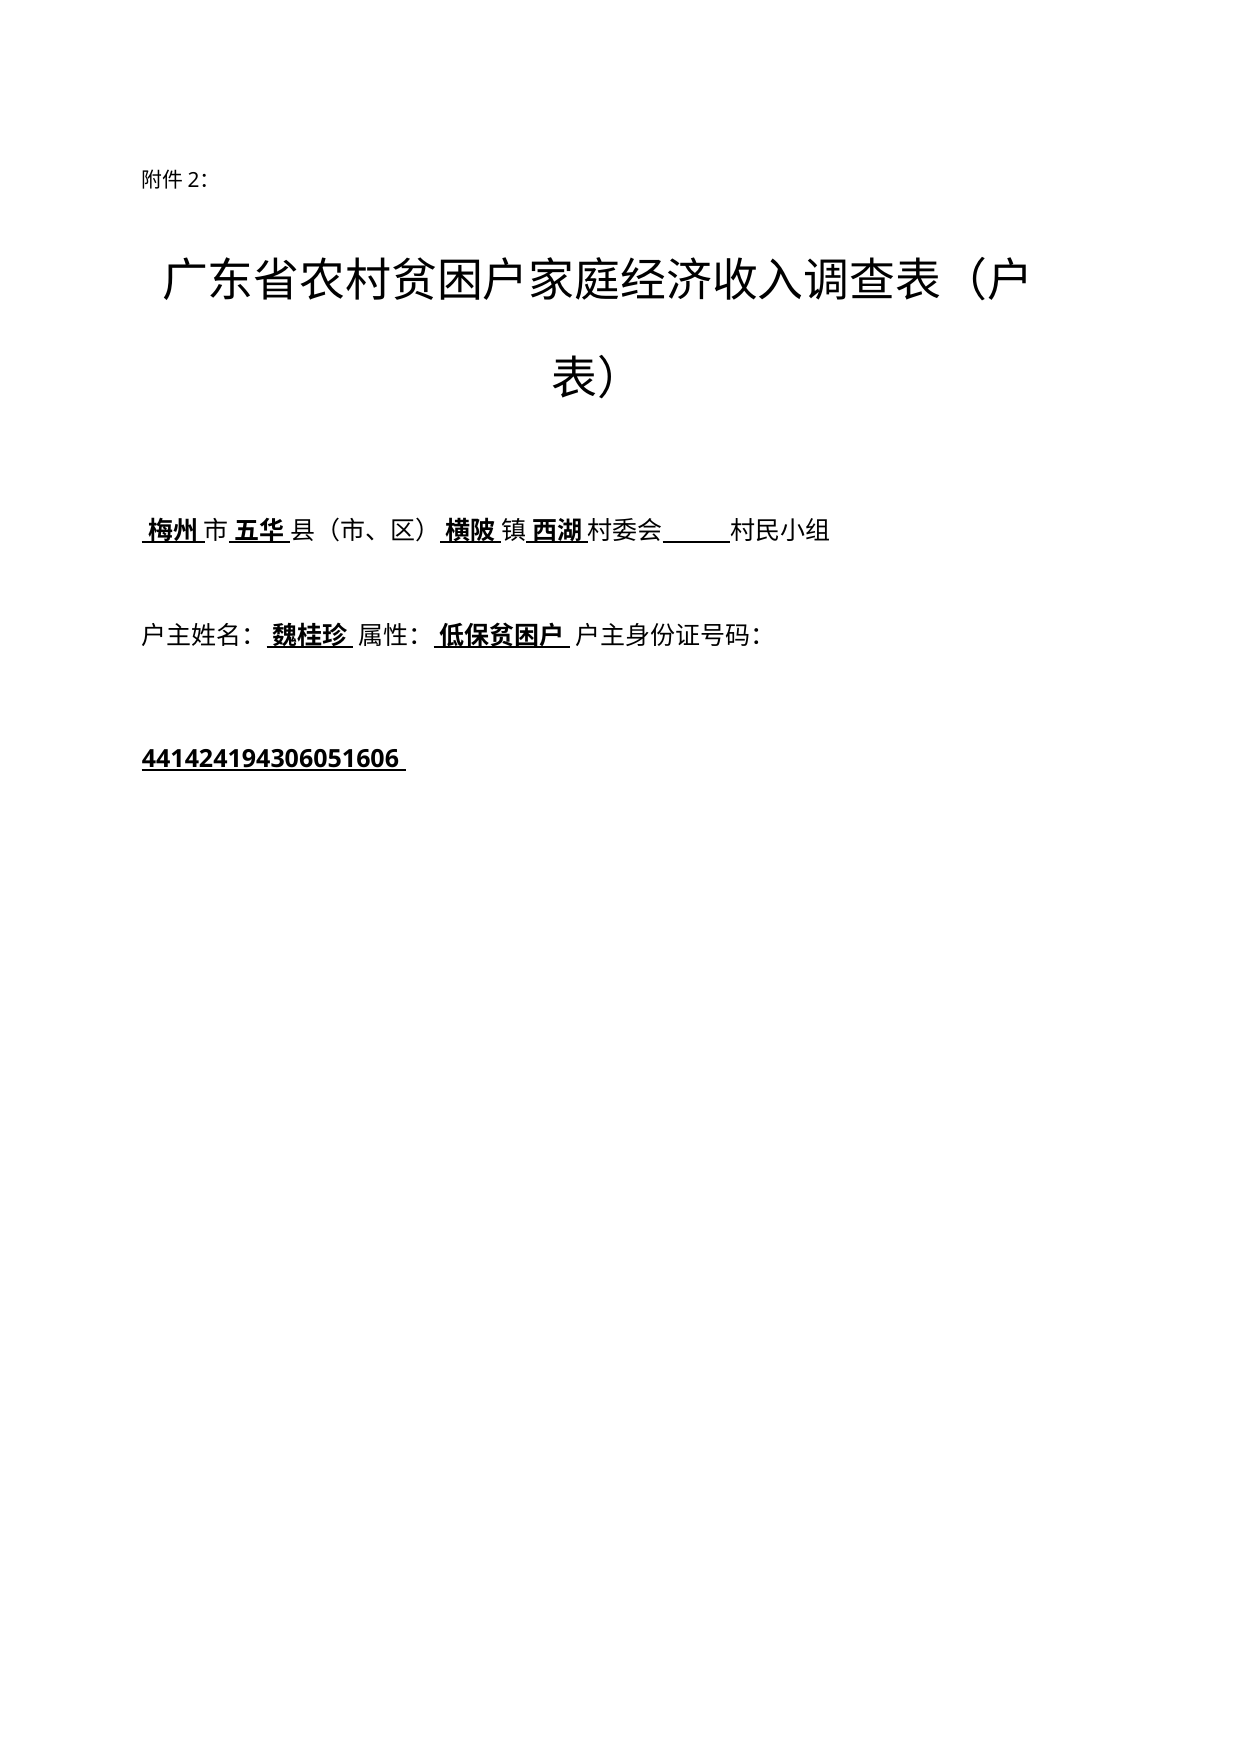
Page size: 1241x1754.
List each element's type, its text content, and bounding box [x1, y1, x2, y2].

text 广东省农村贫困户家庭经济收入调查表（户表） [142, 228, 1053, 423]
text 户主姓名： 魏桂珍 属性： 低保贫困户 户主身份证号码：441424194306051606 [142, 601, 1013, 790]
text 梅州 市 五华 县（市、区） 横陂 镇 西湖 村委会 村民小组 [142, 496, 1013, 561]
text 附件2： [142, 162, 1053, 194]
